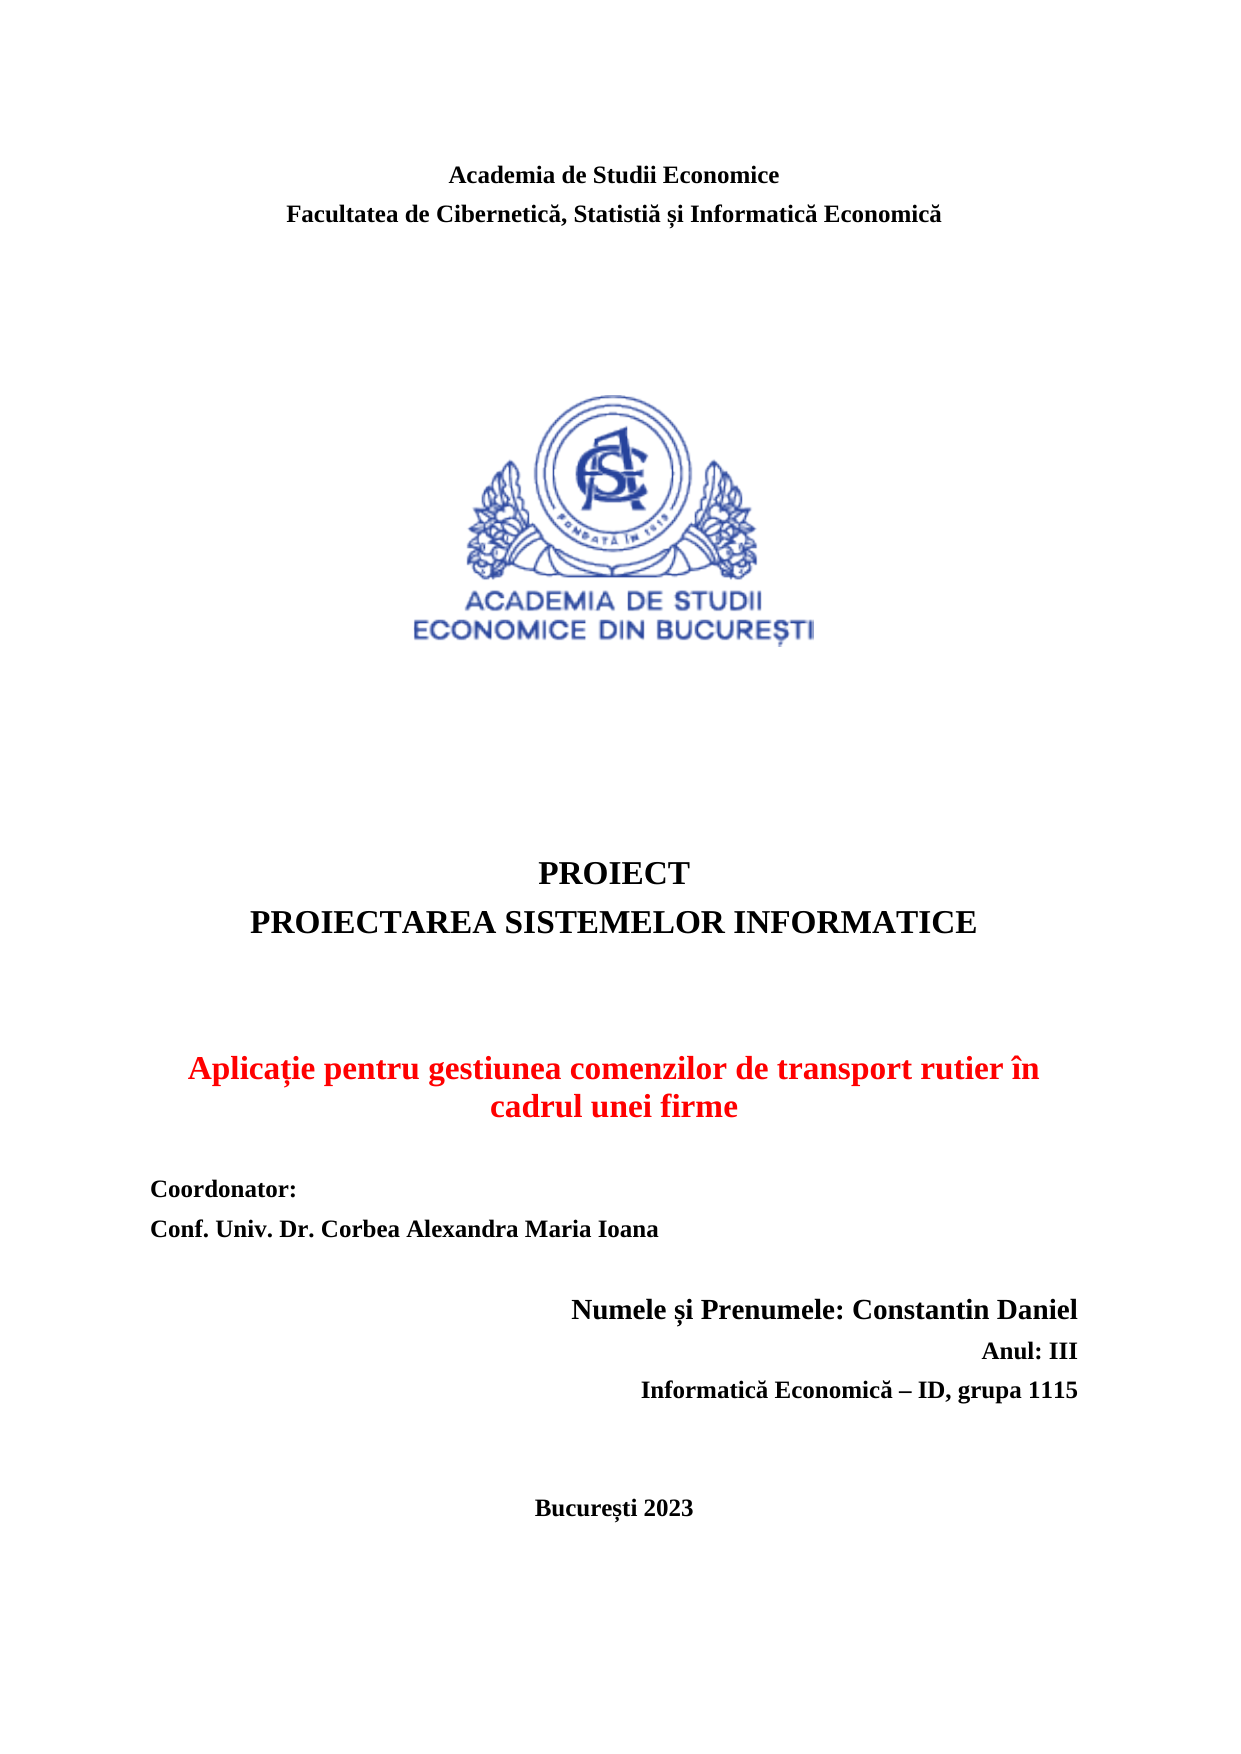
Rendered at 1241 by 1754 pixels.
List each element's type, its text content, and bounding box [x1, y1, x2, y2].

text Anul: III [150, 1336, 1078, 1365]
picture [413, 395, 814, 647]
text București 2023 [150, 1493, 1078, 1521]
text PROIECT [150, 853, 1078, 892]
text Aplicație pentru gestiunea comenzilor de transport rutier în cadrul unei firme [150, 1048, 1078, 1125]
text PROIECTAREA SISTEMELOR INFORMATICE [150, 902, 1078, 940]
text Academia de Studii Economice [150, 160, 1078, 189]
text Facultatea de Cibernetică, Statistiă și Informatică Economică [150, 199, 1078, 228]
text Informatică Economică – ID, grupa 1115 [150, 1375, 1078, 1404]
text Numele și Prenumele: Constantin Daniel [150, 1292, 1078, 1326]
text Conf. Univ. Dr. Corbea Alexandra Maria Ioana [150, 1214, 1078, 1242]
text Coordonator: [150, 1174, 1078, 1203]
